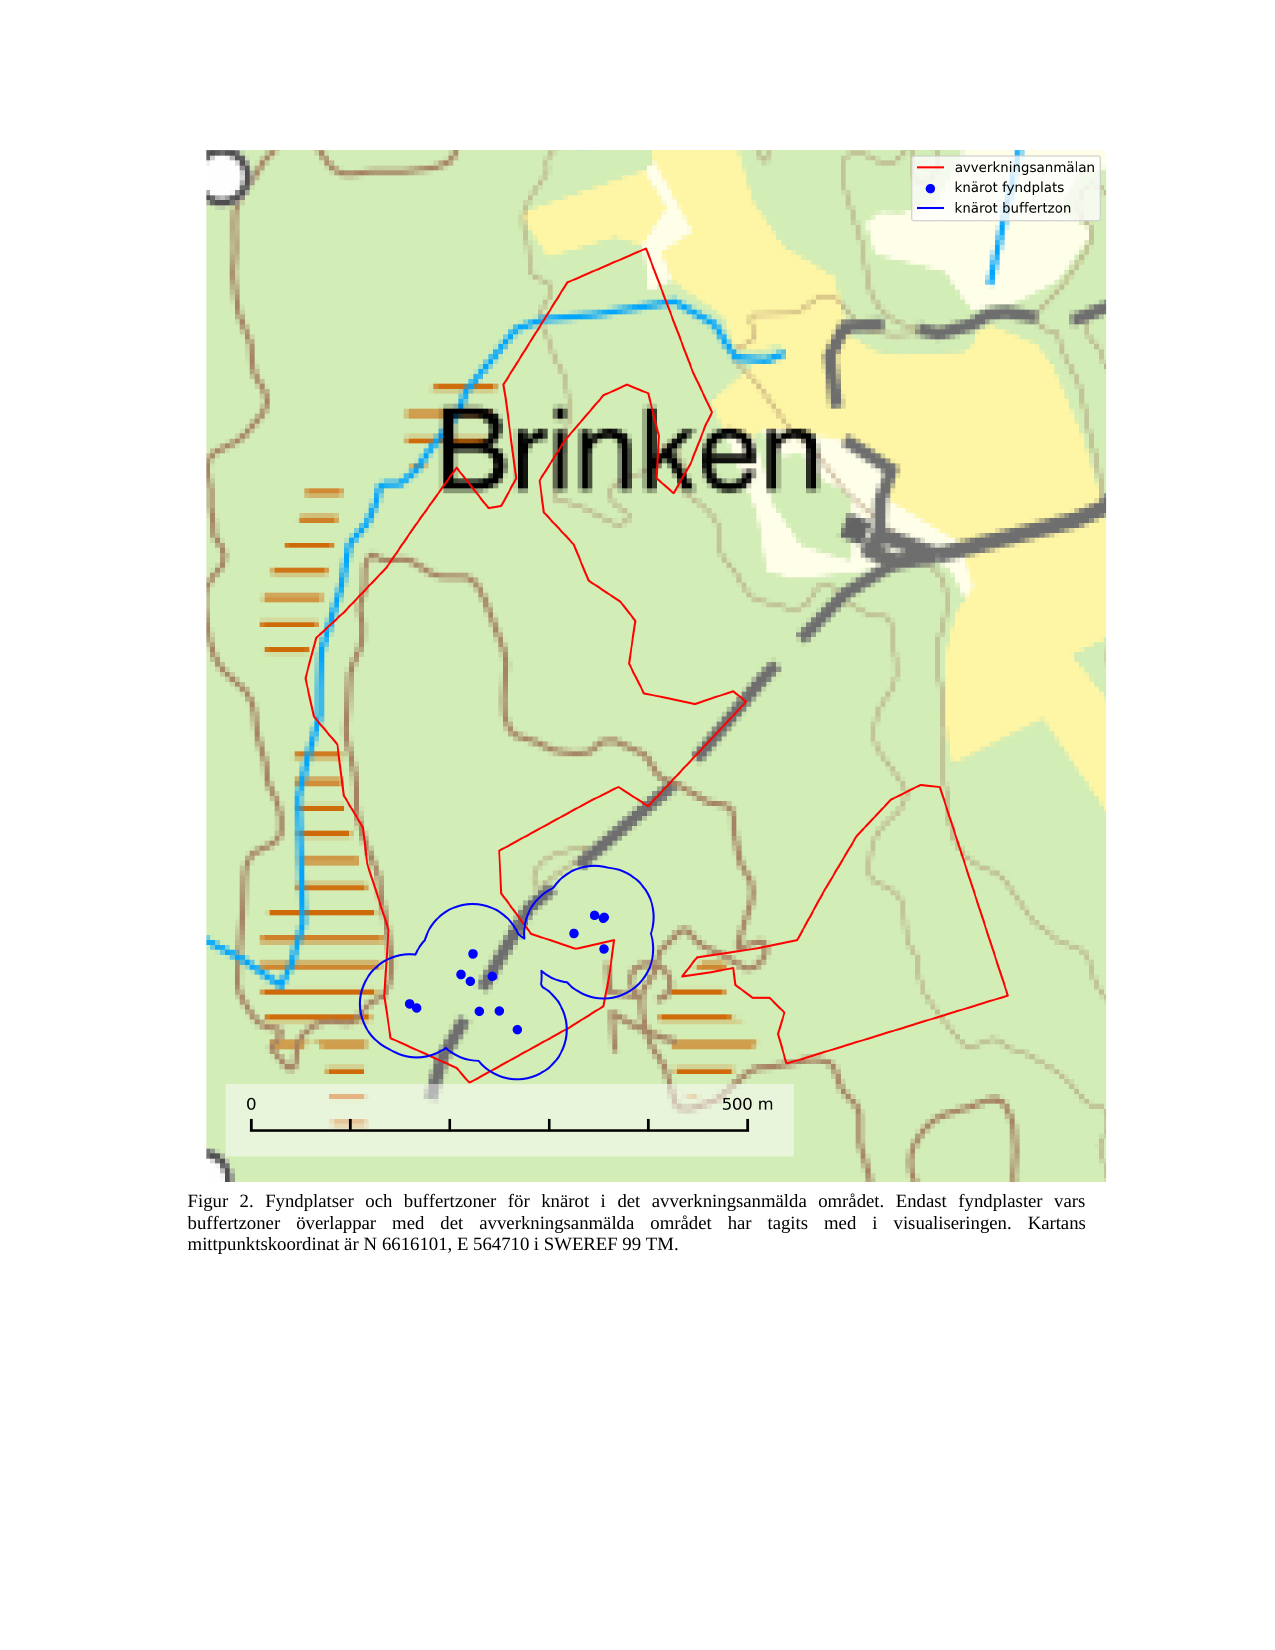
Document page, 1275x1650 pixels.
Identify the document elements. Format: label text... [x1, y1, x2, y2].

text Figur 2. Fyndplatser och buffertzoner för knärot i det avverkningsanmälda området. Endast fyndplaster vars buffertzoner överlappar med det avverkningsanmälda området har tagits med i visualiseringen. Kartans mittpunktskoordinat är N 6616101, E 564710 i SWEREF 99 TM. [187, 1190, 1087, 1255]
picture [206, 150, 1107, 1182]
